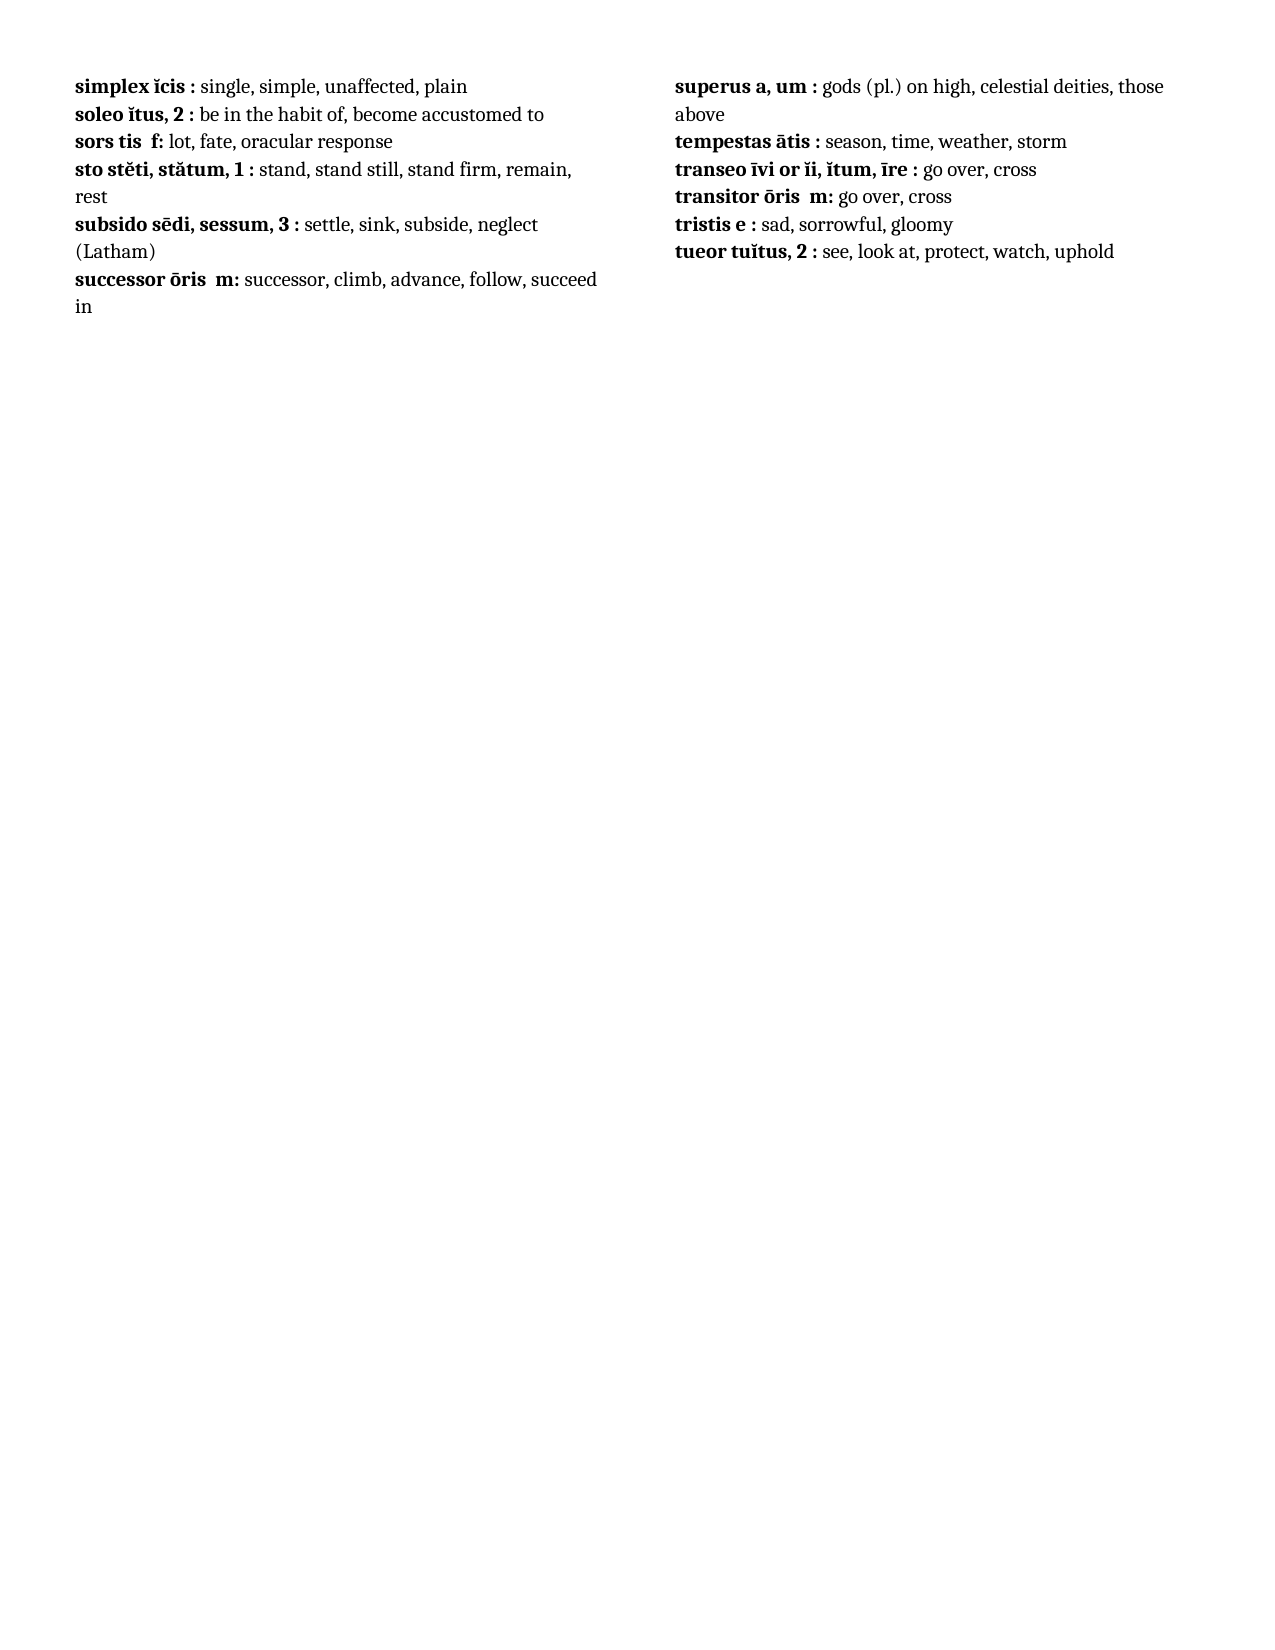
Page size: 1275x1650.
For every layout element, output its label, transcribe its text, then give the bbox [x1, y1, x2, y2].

text tempestas ātis : season, time, weather, storm [675, 130, 1200, 154]
text successor ōris m: successor, climb, advance, follow, succeed in [75, 267, 600, 319]
text soleo ĭtus, 2 : be in the habit of, become accustomed to [75, 102, 600, 126]
text simplex ĭcis : single, simple, unaffected, plain [75, 75, 600, 99]
text transitor ōris m: go over, cross [675, 185, 1200, 209]
text sto stĕti, stătum, 1 : stand, stand still, stand firm, remain, rest [75, 157, 600, 209]
text subsido sēdi, sessum, 3 : settle, sink, subside, neglect (Latham) [75, 212, 600, 264]
text sors tis f: lot, fate, oracular response [75, 130, 600, 154]
text transeo īvi or ĭi, ĭtum, īre : go over, cross [675, 157, 1200, 181]
text superus a, um : gods (pl.) on high, celestial deities, those above [675, 75, 1200, 126]
text tristis e : sad, sorrowful, gloomy [675, 212, 1200, 236]
text tueor tuĭtus, 2 : see, look at, protect, watch, uphold [675, 240, 1200, 264]
